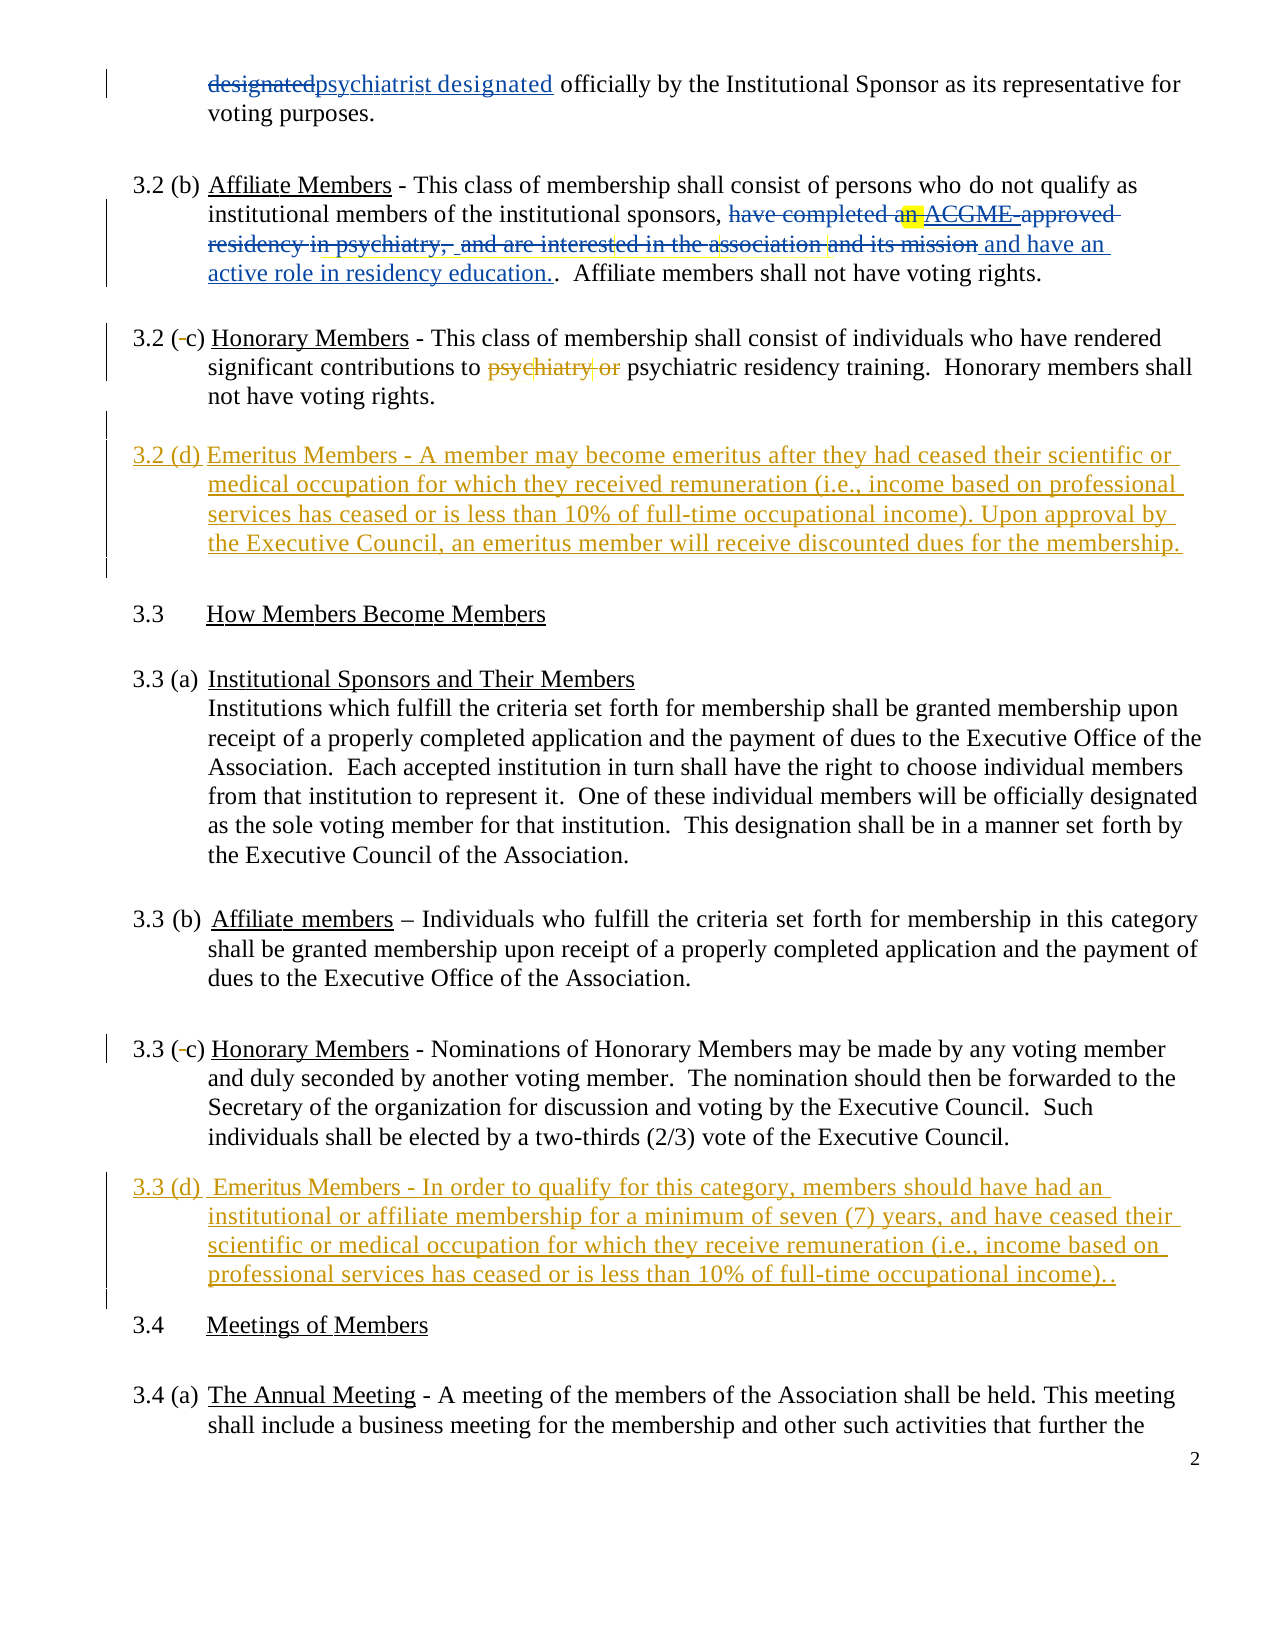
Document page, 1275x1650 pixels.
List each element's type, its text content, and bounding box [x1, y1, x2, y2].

text 3.4 Meetings of Members [132, 1309, 1217, 1338]
text 3.3 How Members Become Members [132, 599, 1217, 627]
text 3.2 (c) Honorary Members - This class of membership shall consist of individuals who have rendered significant contributions to psychiatric residency training. Honorary members shall not have voting rights. [133, 323, 1198, 410]
text 3.3 (b) Affiliate members – Individuals who fulfill the criteria set forth for membership in this category shall be granted membership upon receipt of a properly completed application and the payment of dues to the Executive Office of the Association. [133, 904, 1199, 992]
text 3.3 (c) Honorary Members - Nominations of Honorary Members may be made by any voting member and duly seconded by another voting member. The nomination should then be forwarded to the Secretary of the organization for discussion and voting by the Executive Council. Such individuals shall be elected by a two-thirds (2/3) vote of the Executive Council. [133, 1034, 1183, 1150]
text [133, 69, 1210, 127]
text 3.3 (a) Institutional Sponsors and Their Members [132, 664, 1217, 693]
text Institutions which fulfill the criteria set forth for membership shall be granted membership upon receipt of a properly completed application and the payment of dues to the Executive Office of the Association. Each accepted institution in turn shall have the right to choose individual members from that institution to represent it. One of these individual members will be officially designated as the sole voting member for that institution. This designation shall be in a manner set forth by the Executive Council of the Association. [208, 693, 1209, 868]
text 3.2 (b) Affiliate Members - This class of membership shall consist of persons who do not qualify as institutional members of the institutional sponsors, . Affiliate members shall not have voting rights. [133, 170, 1161, 287]
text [133, 1381, 1200, 1438]
